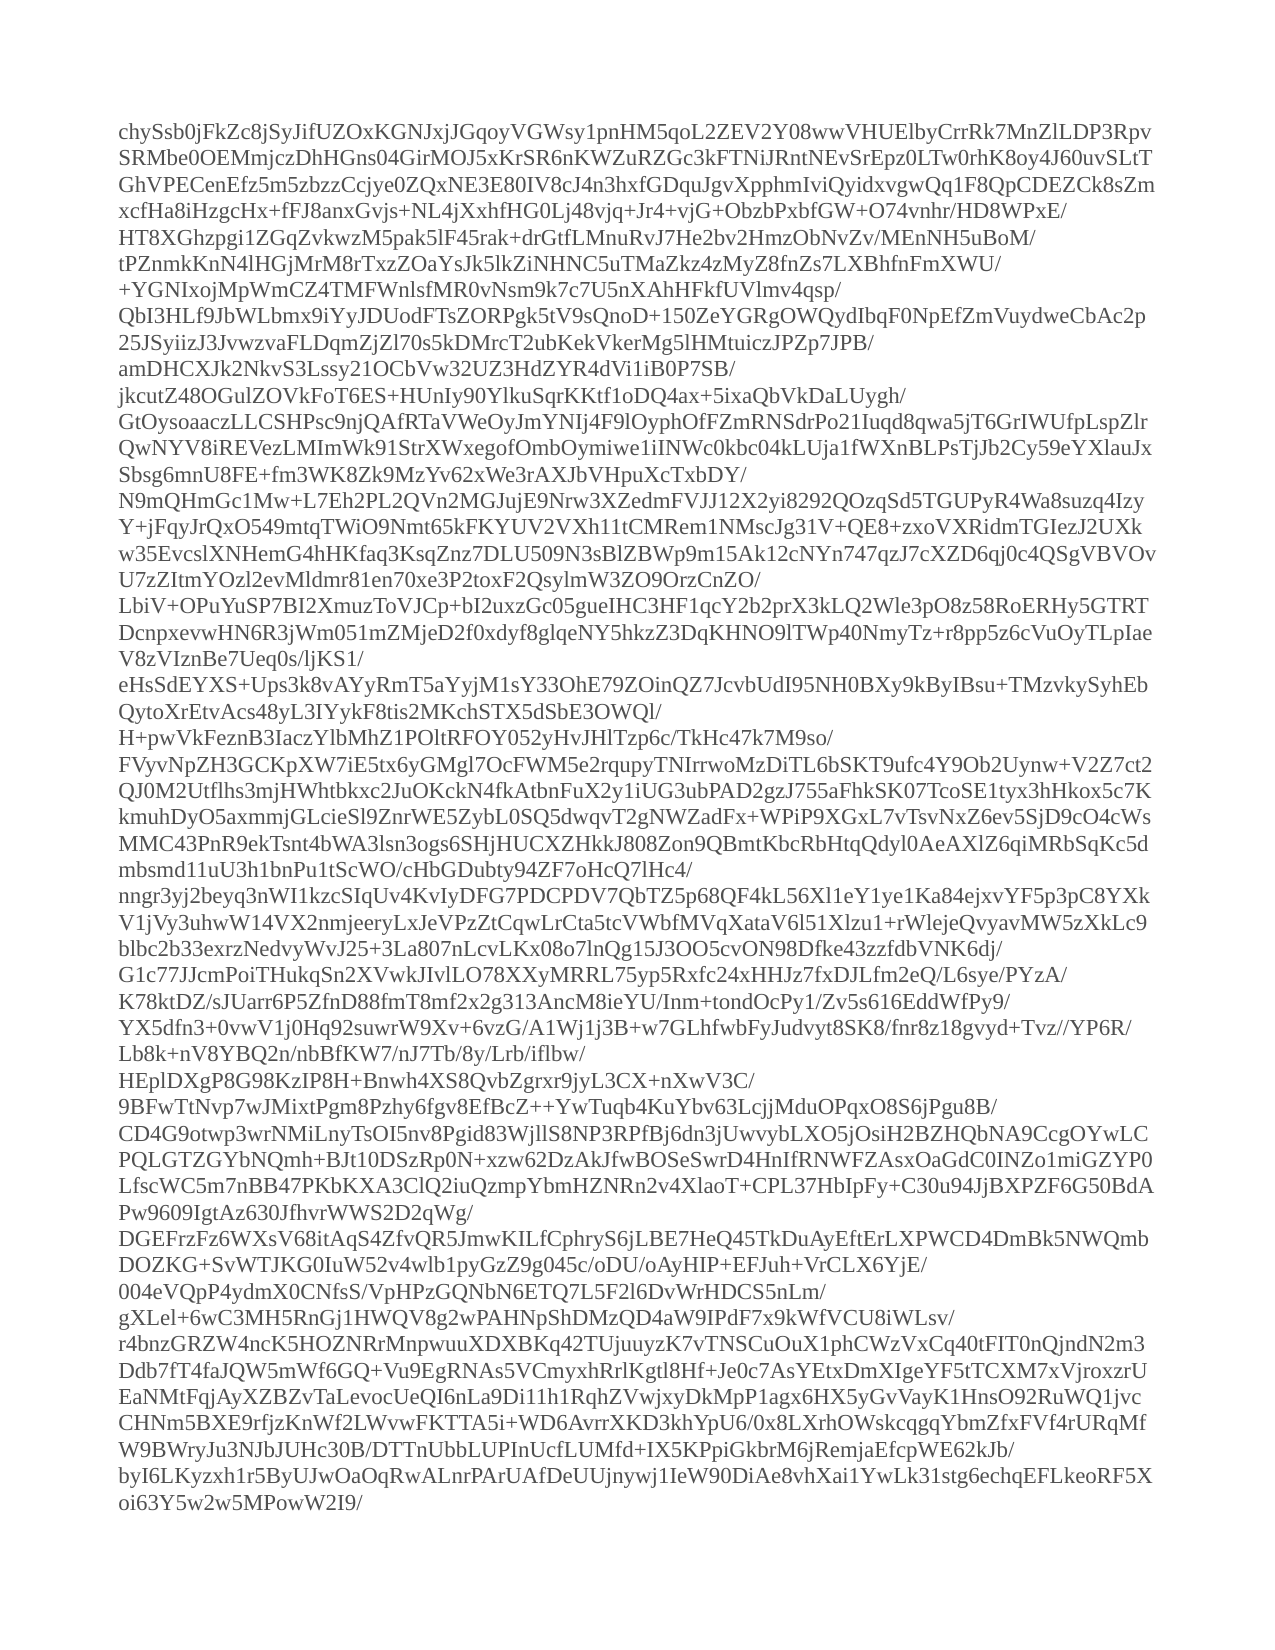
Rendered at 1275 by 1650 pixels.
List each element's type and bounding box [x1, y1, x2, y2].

text [118, 118, 1157, 1515]
